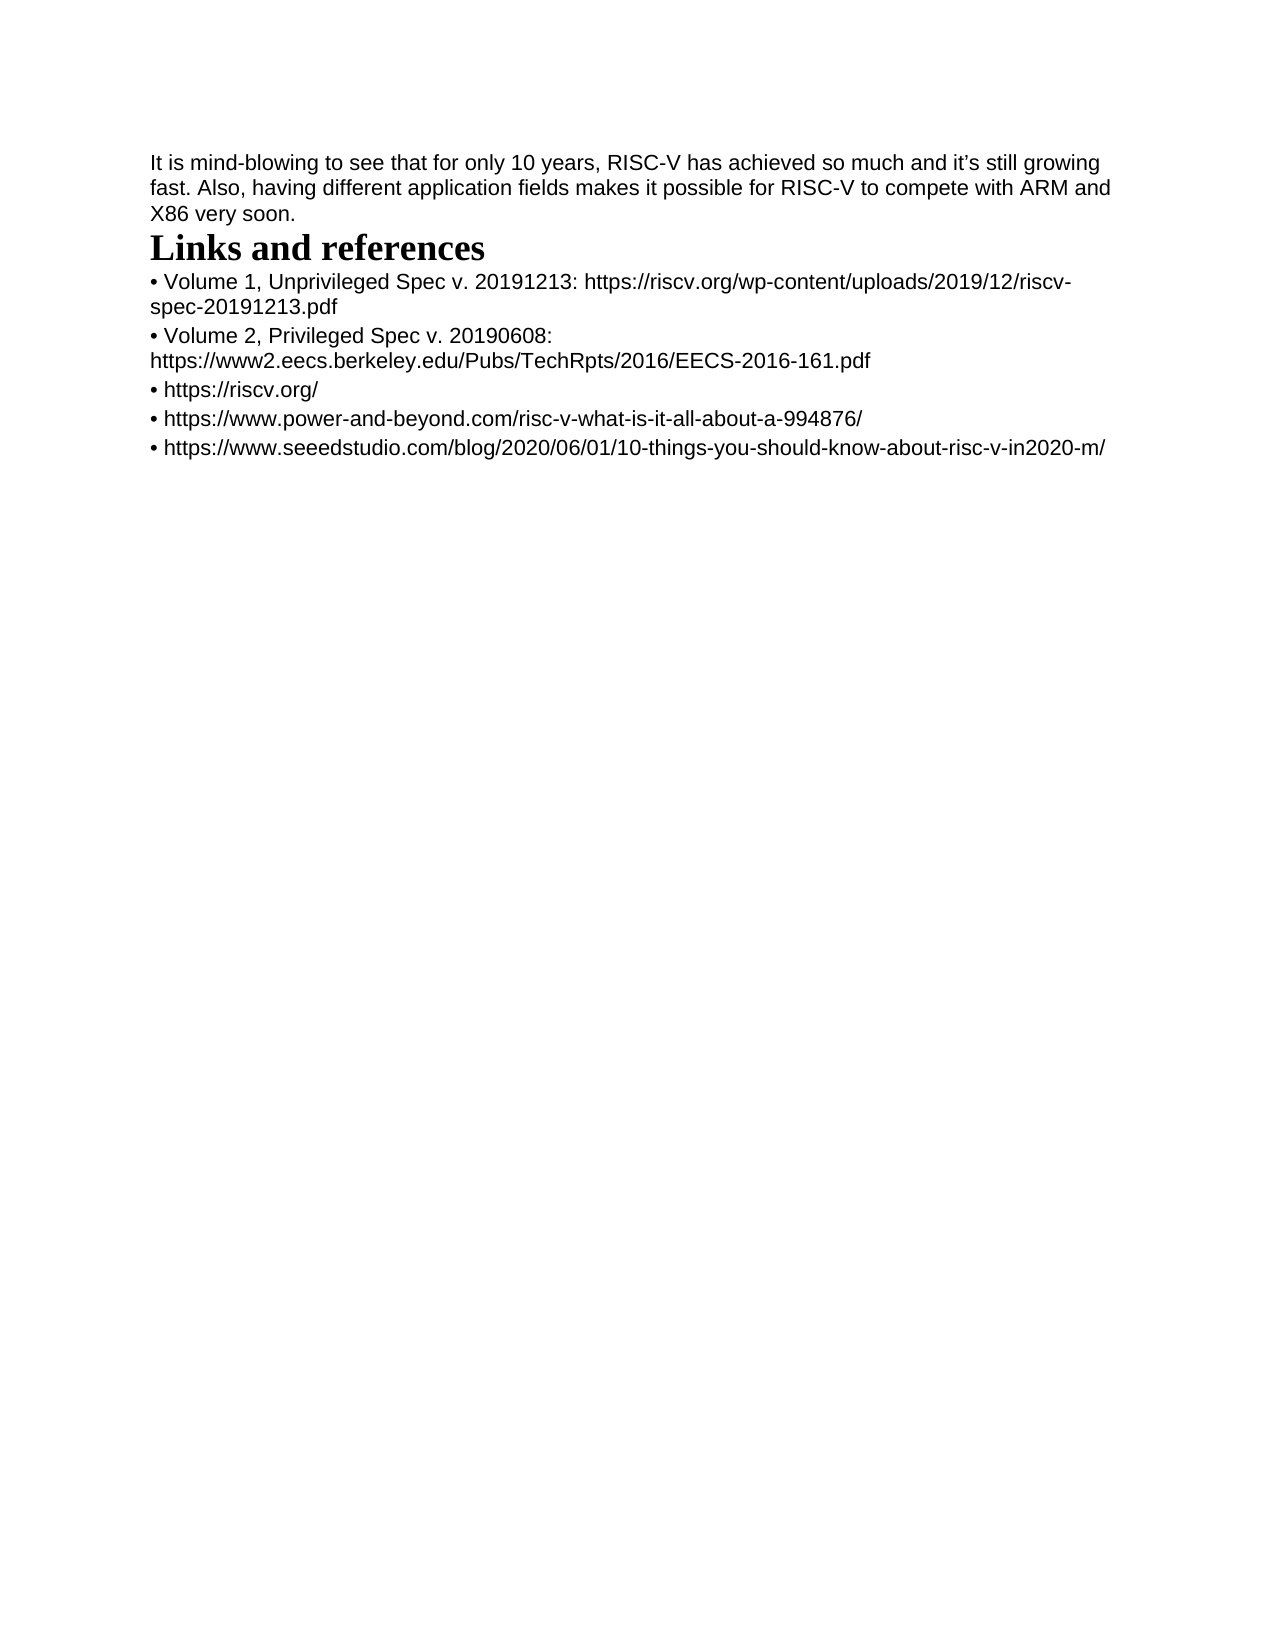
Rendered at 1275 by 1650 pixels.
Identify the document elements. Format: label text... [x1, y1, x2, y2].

text • Volume 1, Unprivileged Spec v. 20191213: https://riscv.org/wp-content/uploads/2019/12/riscv-spec-20191213.pdf [150, 269, 1125, 319]
text Links and references [150, 226, 1125, 269]
text • Volume 2, Privileged Spec v. 20190608: https://www2.eecs.berkeley.edu/Pubs/TechRpts/2016/EECS-2016-161.pdf [150, 323, 1125, 373]
text • https://riscv.org/ [150, 377, 1125, 402]
text • https://www.seeedstudio.com/blog/2020/06/01/10-things-you-should-know-about-risc-v-in2020-m/ [150, 435, 1125, 460]
text • https://www.power-and-beyond.com/risc-v-what-is-it-all-about-a-994876/ [150, 406, 1125, 431]
text It is mind-blowing to see that for only 10 years, RISC-V has achieved so much and it’s still growing fast. Also, having different application fields makes it possible for RISC-V to compete with ARM and X86 very soon. [150, 150, 1125, 226]
